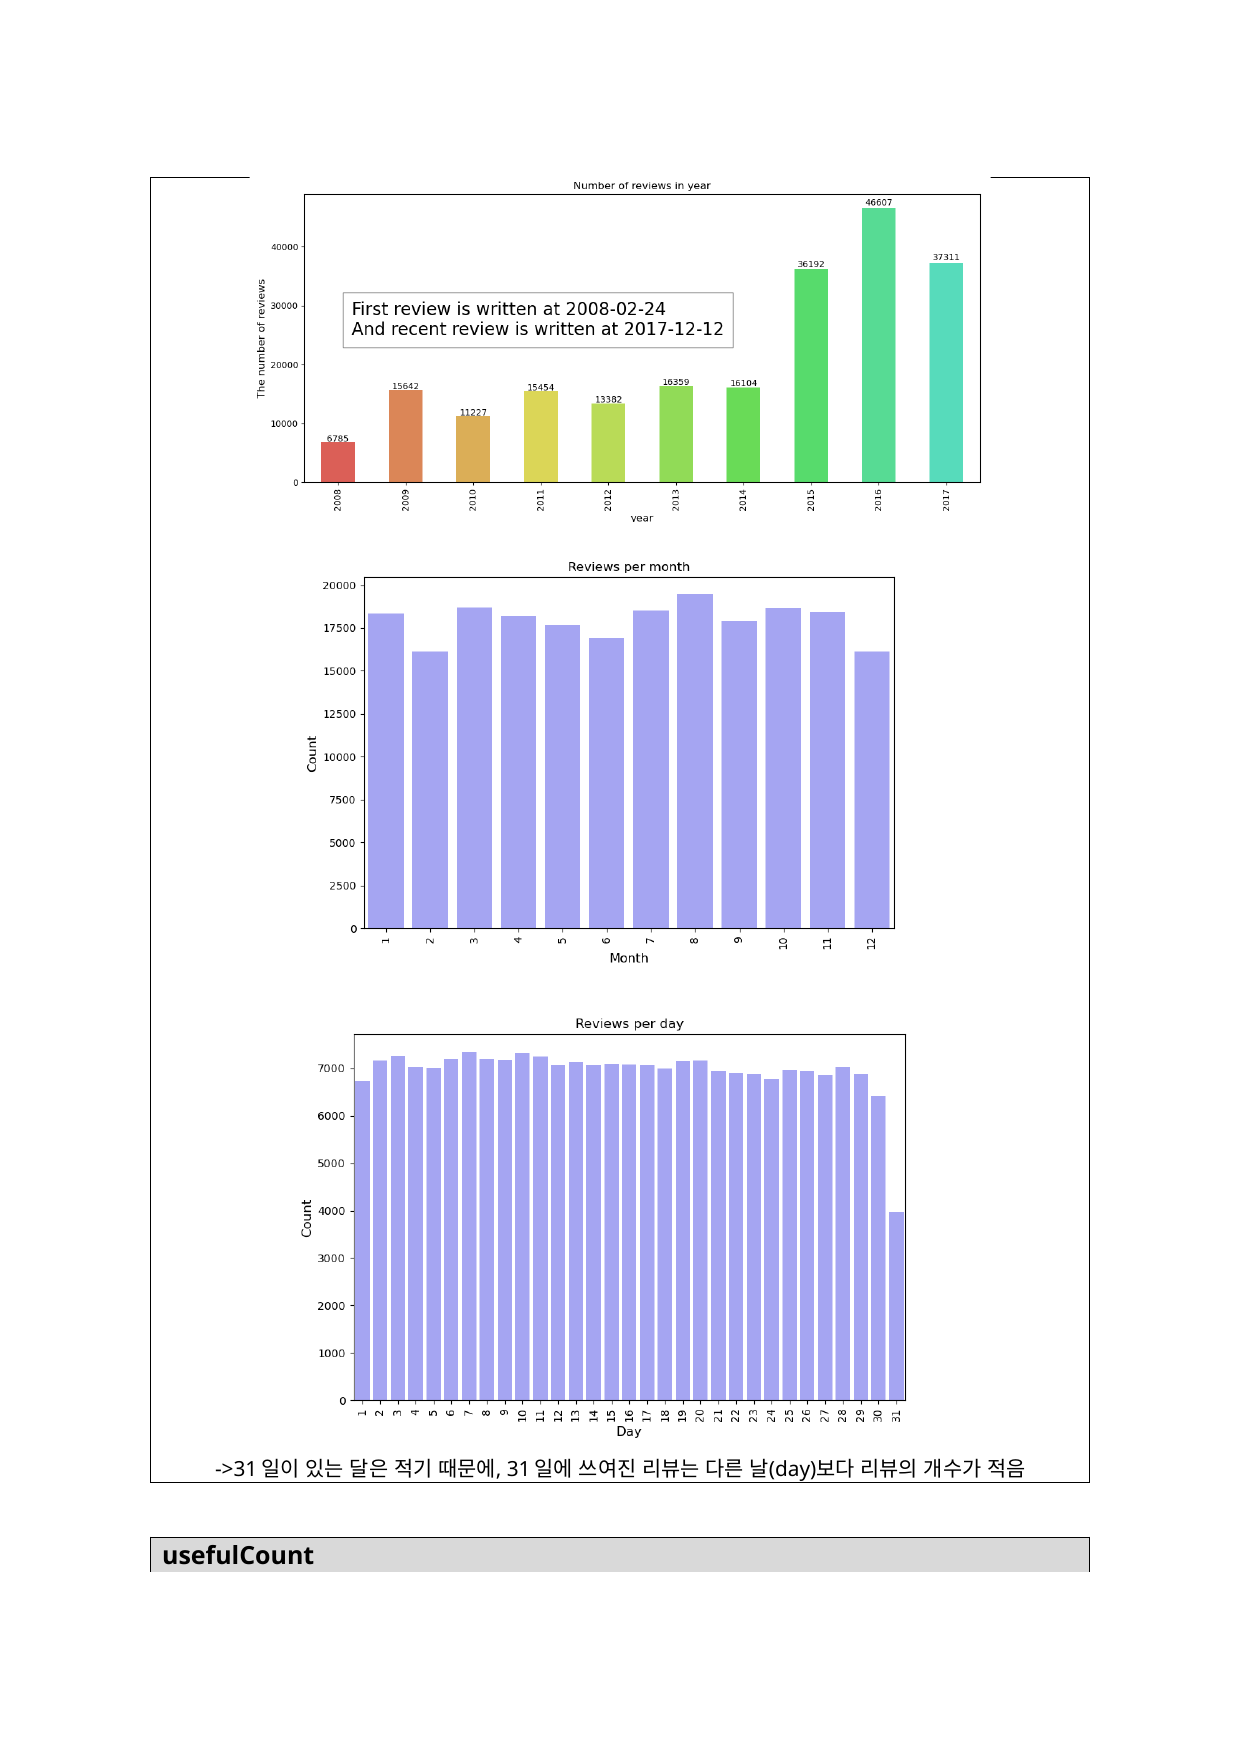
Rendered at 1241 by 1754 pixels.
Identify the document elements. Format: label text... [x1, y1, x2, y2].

table_header usefulCount [151, 1538, 1089, 1572]
picture [249, 177, 991, 1452]
table_cell ->31일이 있는 달은 적기 때문에, 31일에 쓰여진 리뷰는 다른 날(day)보다 리뷰의 개수가 적음 [151, 178, 1089, 1482]
